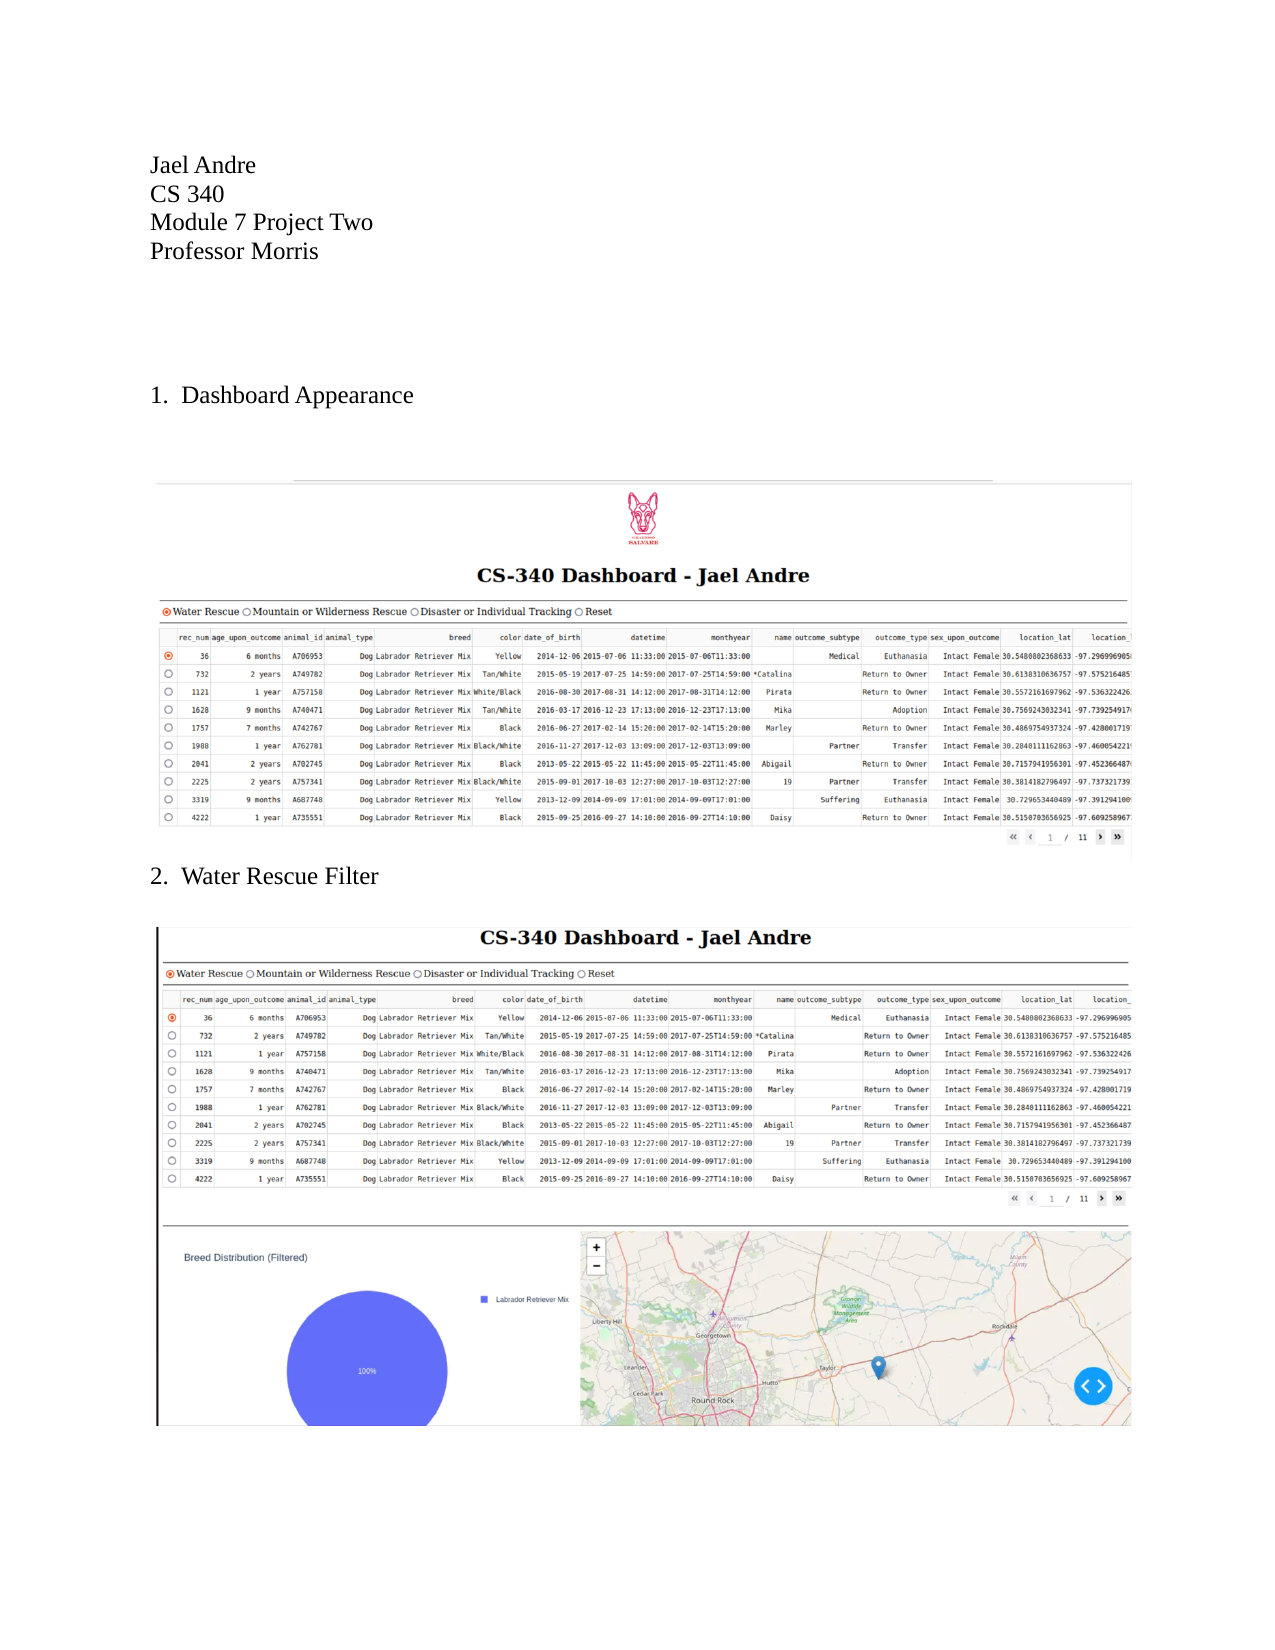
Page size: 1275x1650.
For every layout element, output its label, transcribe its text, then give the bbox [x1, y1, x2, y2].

picture [156, 927, 1132, 1426]
text CS 340 [150, 179, 1125, 207]
text Jael Andre [150, 150, 1125, 179]
text Professor Morris 1. Dashboard Appearance [150, 236, 1125, 472]
picture [156, 480, 1132, 862]
text Module 7 Project Two [150, 207, 1125, 236]
